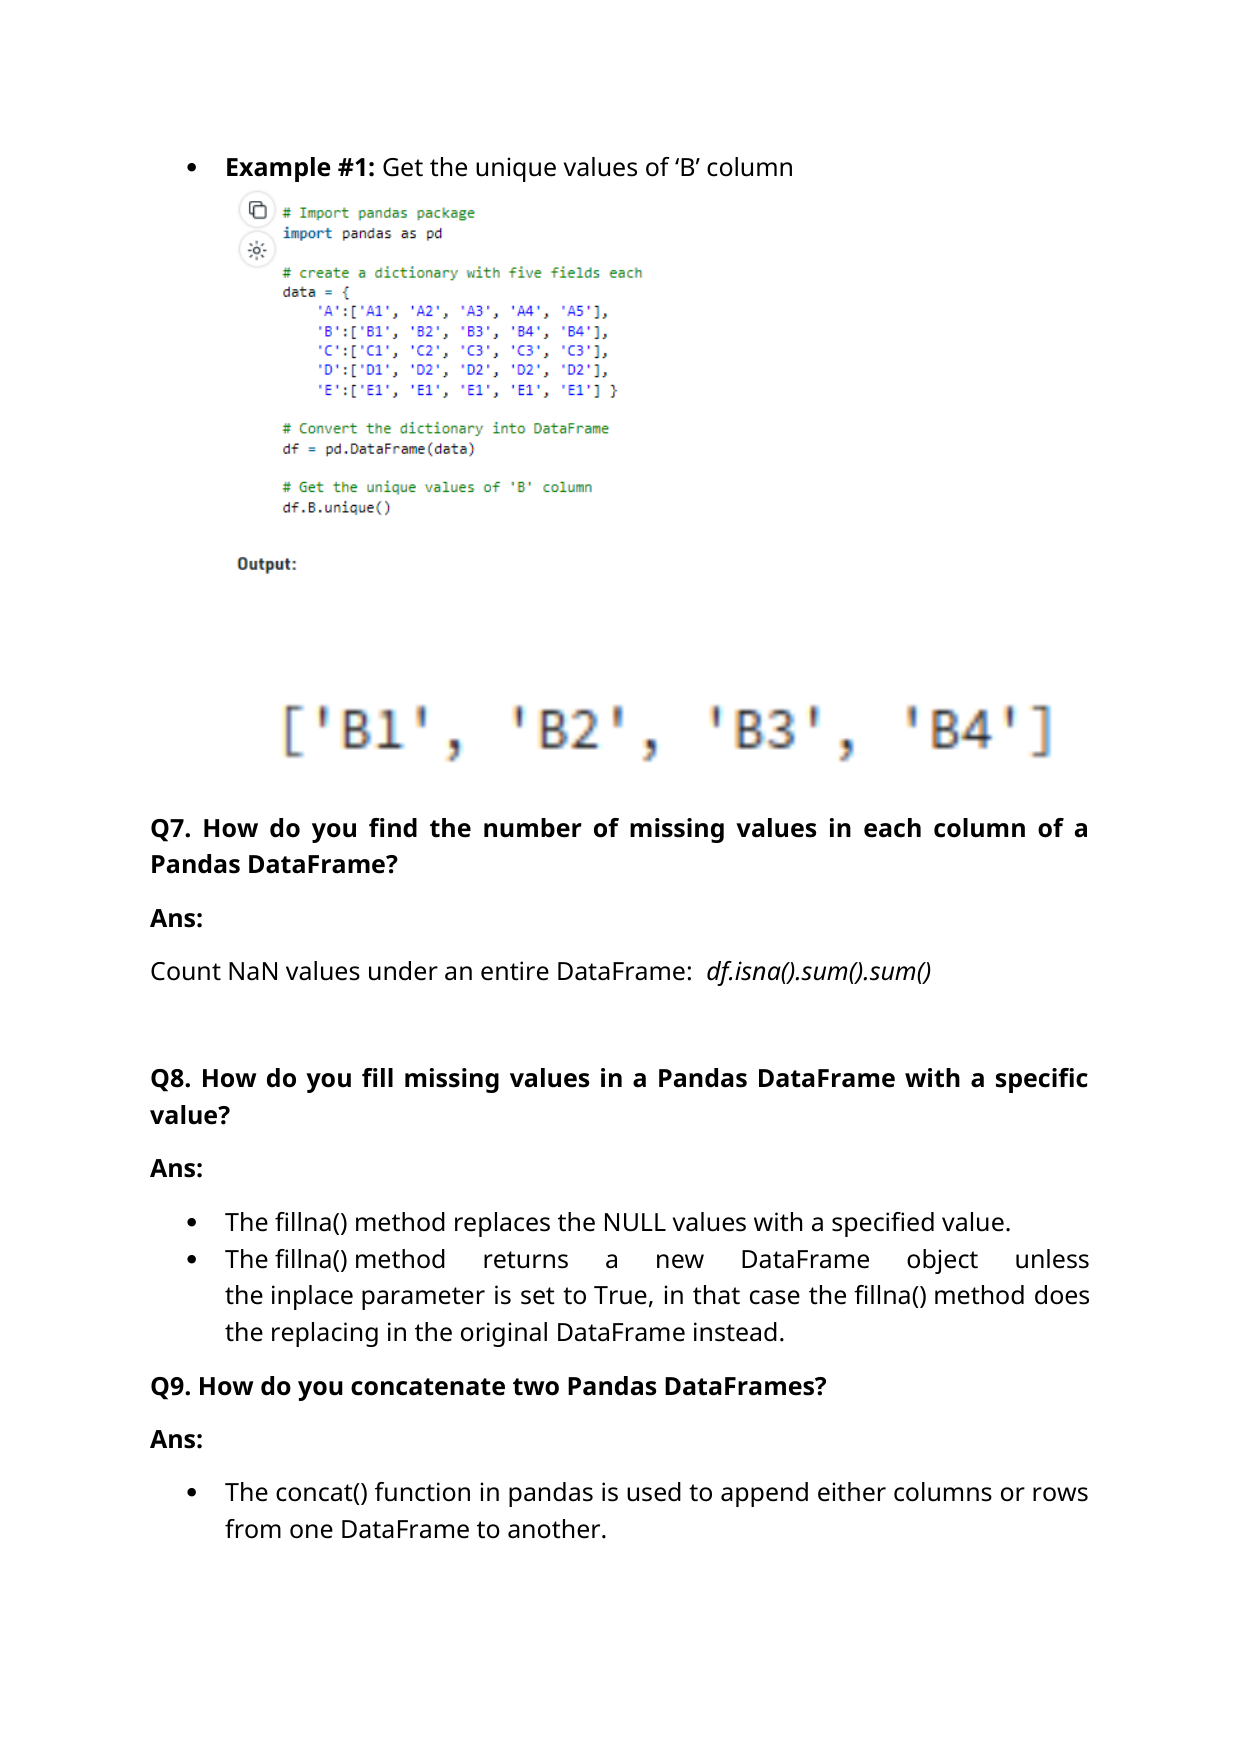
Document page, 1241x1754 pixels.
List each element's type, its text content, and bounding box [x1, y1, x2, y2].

list The fillna() method replaces the NULL values with a specified value. [187, 1204, 1090, 1238]
text Q9. How do you concatenate two Pandas DataFrames? [150, 1368, 1090, 1402]
list The concat() function in pandas is used to append either columns or rows from one DataFrame to another. [187, 1475, 1090, 1546]
text Q7. How do you find the number of missing values in each column of a Pandas DataFrame? [150, 810, 1090, 881]
text Ans: [150, 1422, 1090, 1456]
picture [225, 186, 1087, 792]
text Q8. How do you fill missing values in a Pandas DataFrame with a specific value? [150, 1061, 1090, 1132]
list Example #1: Get the unique values of ‘B’ column [187, 150, 1090, 184]
text Count NaN values under an entire DataFrame: df.isna().sum().sum() [150, 954, 1090, 988]
text Ans: [150, 1151, 1090, 1185]
text Ans: [150, 901, 1090, 934]
list The fillna() method returns a new DataFrame object unless the inplace parameter is set to True, in that case the fillna() method does the replacing in the original DataFrame instead. [187, 1241, 1090, 1349]
